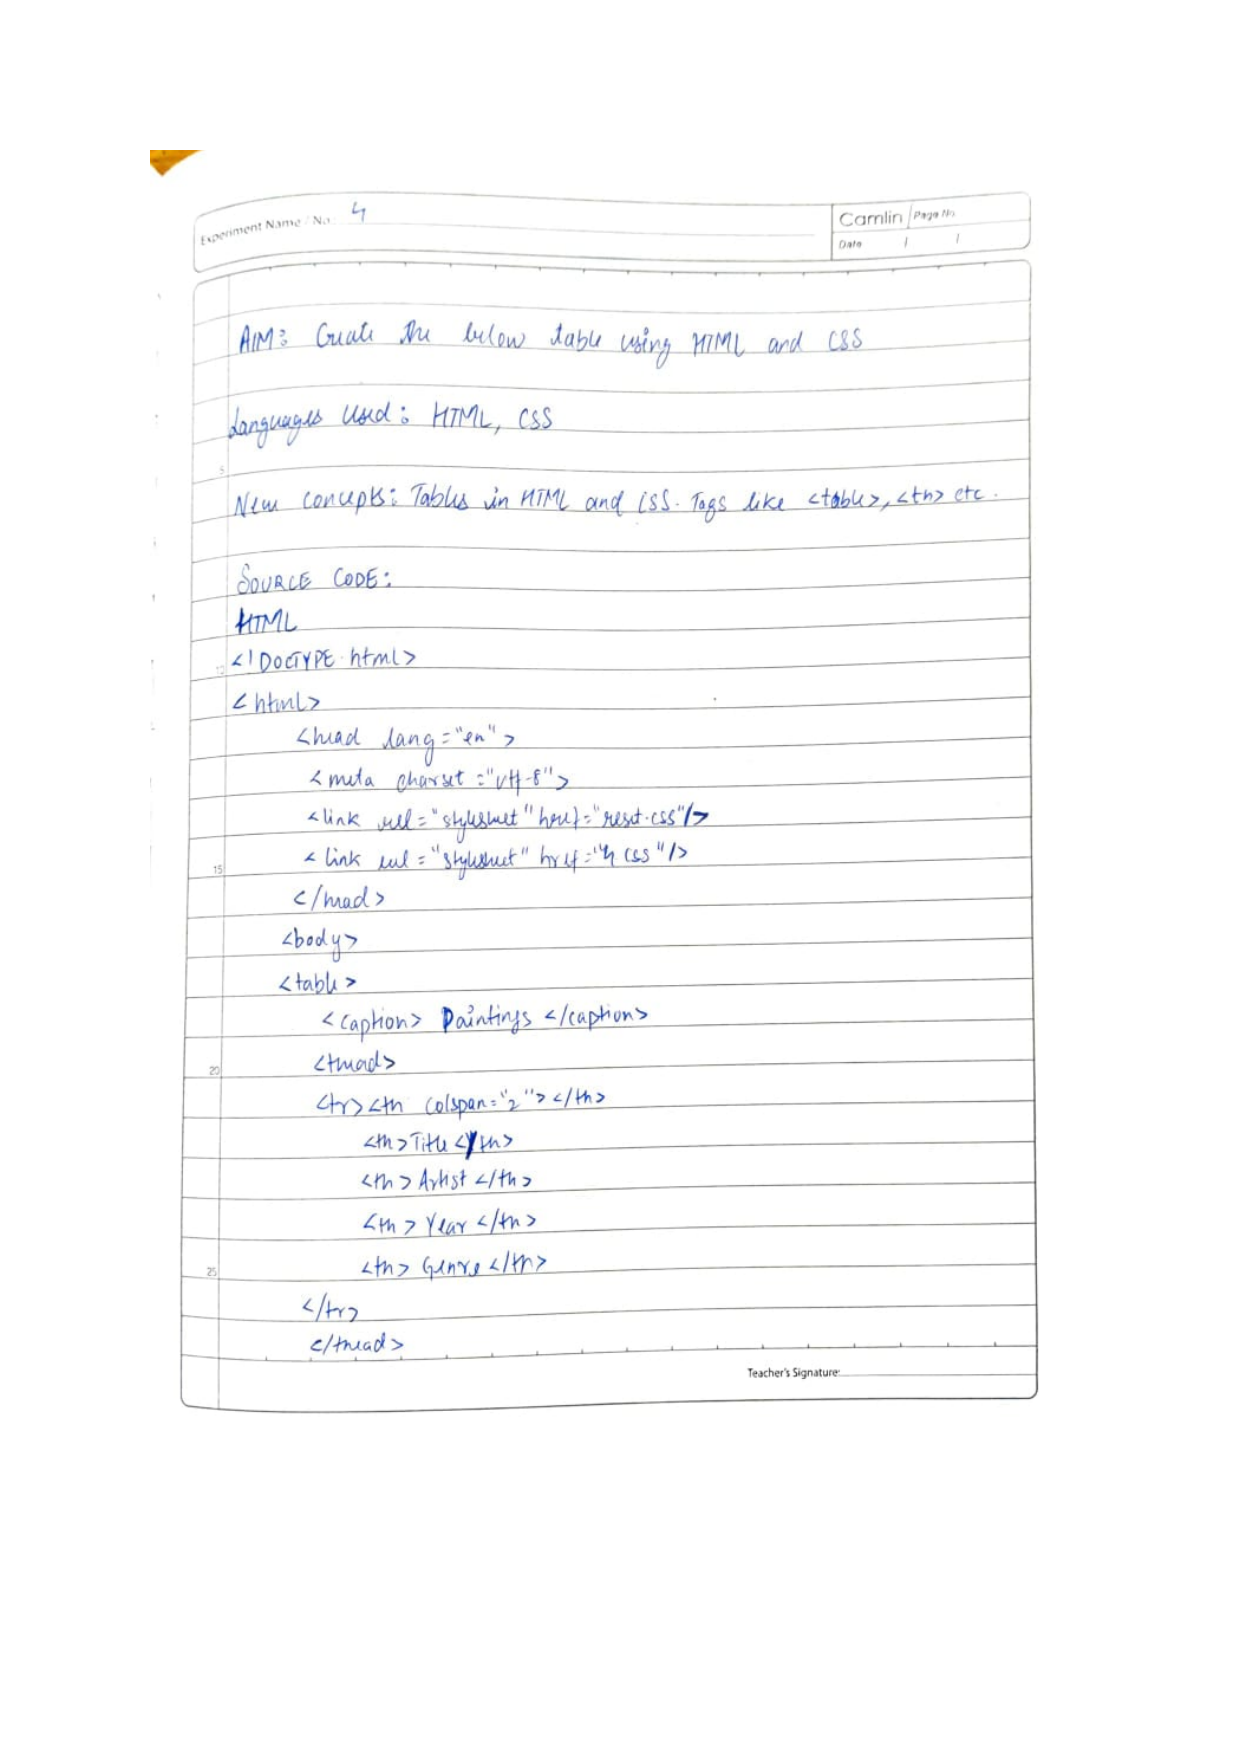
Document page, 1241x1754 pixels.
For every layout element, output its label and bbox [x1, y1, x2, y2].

picture [150, 150, 1089, 1450]
